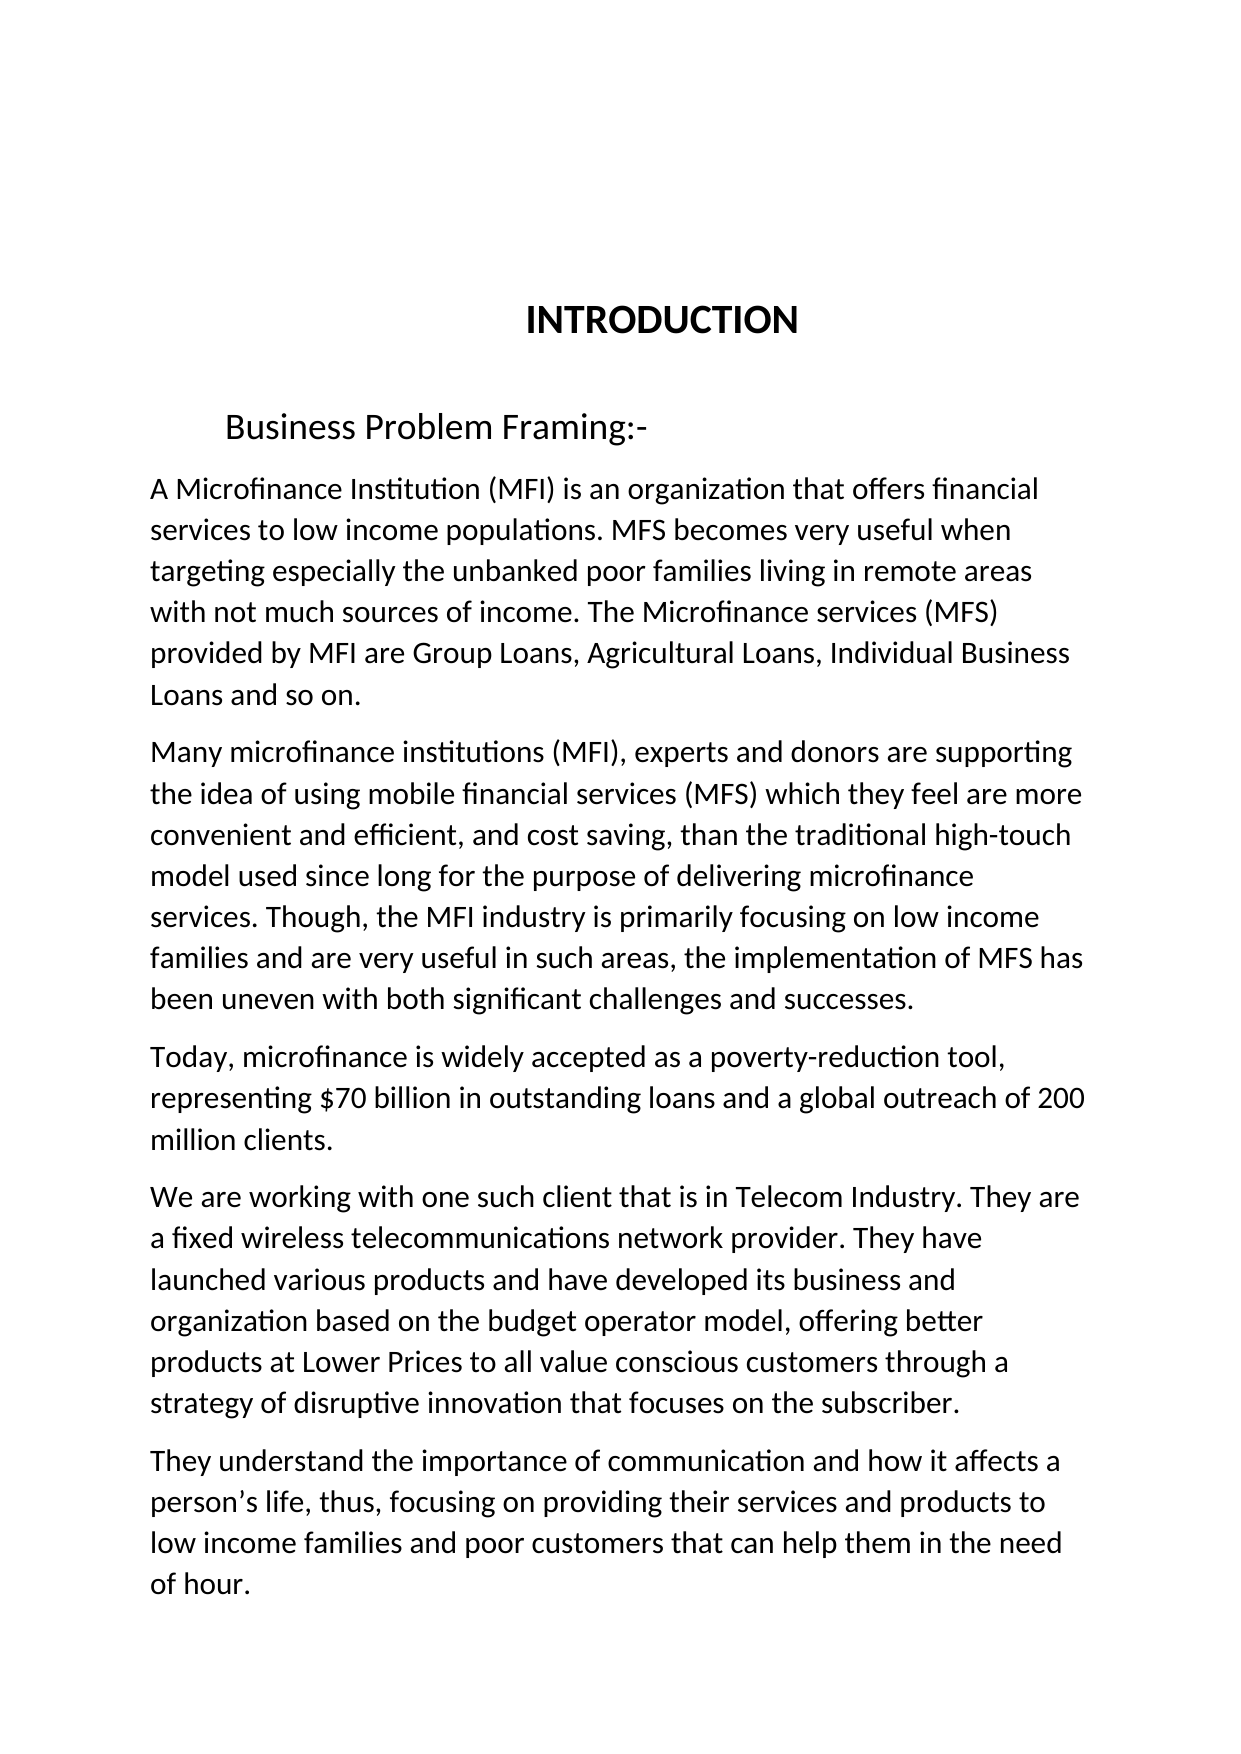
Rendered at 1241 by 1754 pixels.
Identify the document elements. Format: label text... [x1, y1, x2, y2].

text They understand the importance of communication and how it affects a person’s life, thus, focusing on providing their services and products to low income families and poor customers that can help them in the need of hour. [150, 1441, 1090, 1602]
text We are working with one such client that is in Telecom Industry. They are a fixed wireless telecommunications network provider. They have launched various products and have developed its business and organization based on the budget operator model, offering better products at Lower Prices to all value conscious customers through a strategy of disruptive innovation that focuses on the subscriber. [150, 1177, 1090, 1421]
list INTRODUCTION [225, 293, 1090, 344]
list Business Problem Framing:- [225, 403, 1090, 449]
text A Microfinance Institution (MFI) is an organization that offers financial services to low income populations. MFS becomes very useful when targeting especially the unbanked poor families living in remote areas with not much sources of income. The Microfinance services (MFS) provided by MFI are Group Loans, Agricultural Loans, Individual Business Loans and so on. [150, 469, 1090, 713]
text Many microfinance institutions (MFI), experts and donors are supporting the idea of using mobile financial services (MFS) which they feel are more convenient and efficient, and cost saving, than the traditional high-touch model used since long for the purpose of delivering microfinance services. Though, the MFI industry is primarily focusing on low income families and are very useful in such areas, the implementation of MFS has been uneven with both significant challenges and successes. [150, 733, 1090, 1018]
text Today, microfinance is widely accepted as a poverty-reduction tool, representing $70 billion in outstanding loans and a global outreach of 200 million clients. [150, 1037, 1090, 1158]
